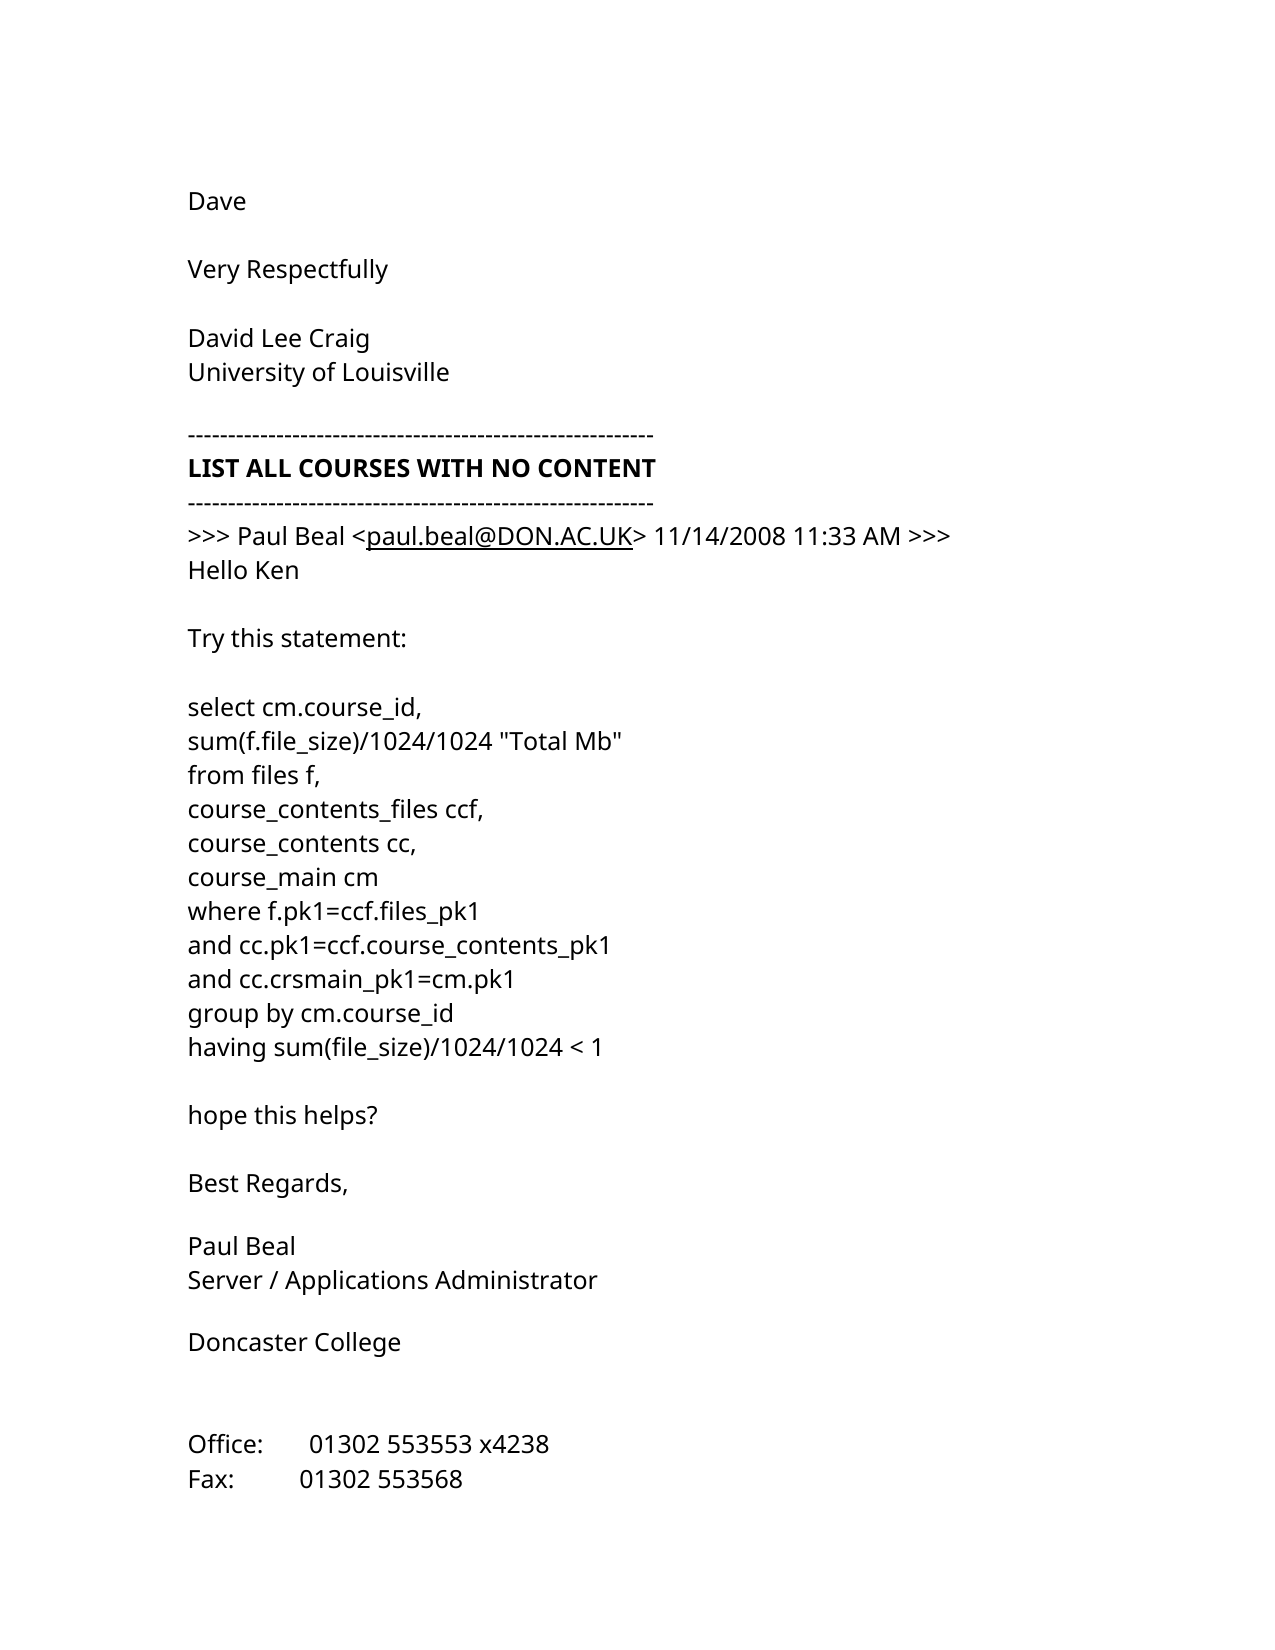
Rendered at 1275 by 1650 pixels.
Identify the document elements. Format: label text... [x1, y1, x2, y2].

text Try this statement: [187, 621, 1087, 655]
text >>> Paul Beal <paul.beal@DON.AC.UK> 11/14/2008 11:33 AM >>> [187, 519, 1087, 553]
text where f.pk1=ccf.files_pk1 [187, 894, 1087, 928]
text ---------------------------------------------------------- [187, 485, 1087, 519]
text and cc.pk1=ccf.course_contents_pk1 [187, 928, 1087, 962]
text and cc.crsmain_pk1=cm.pk1 [187, 962, 1087, 996]
text group by cm.course_id [187, 996, 1087, 1030]
text Dave [187, 184, 1087, 218]
text select cm.course_id, [187, 689, 1087, 723]
text Fax: 01302 553568 [187, 1461, 1087, 1495]
subtitle list all courses with no content [187, 451, 1087, 485]
text Paul Beal [187, 1228, 1087, 1263]
text Office: 01302 553553 x4238 [187, 1427, 1087, 1461]
text having sum(file_size)/1024/1024 < 1 [187, 1030, 1087, 1064]
text course_contents cc, [187, 826, 1087, 859]
text ---------------------------------------------------------- [187, 417, 1087, 451]
text Best Regards, [187, 1166, 1087, 1200]
text Hello Ken [187, 553, 1087, 587]
text hope this helps? [187, 1098, 1087, 1132]
text Very Respectfully David Lee Craig University of Louisville [187, 252, 1087, 417]
text Doncaster College [187, 1325, 1087, 1359]
text course_contents_files ccf, [187, 791, 1087, 826]
text course_main cm [187, 859, 1087, 894]
text Server / Applications Administrator [187, 1263, 1087, 1297]
text sum(f.file_size)/1024/1024 "Total Mb" [187, 723, 1087, 757]
text from files f, [187, 757, 1087, 791]
